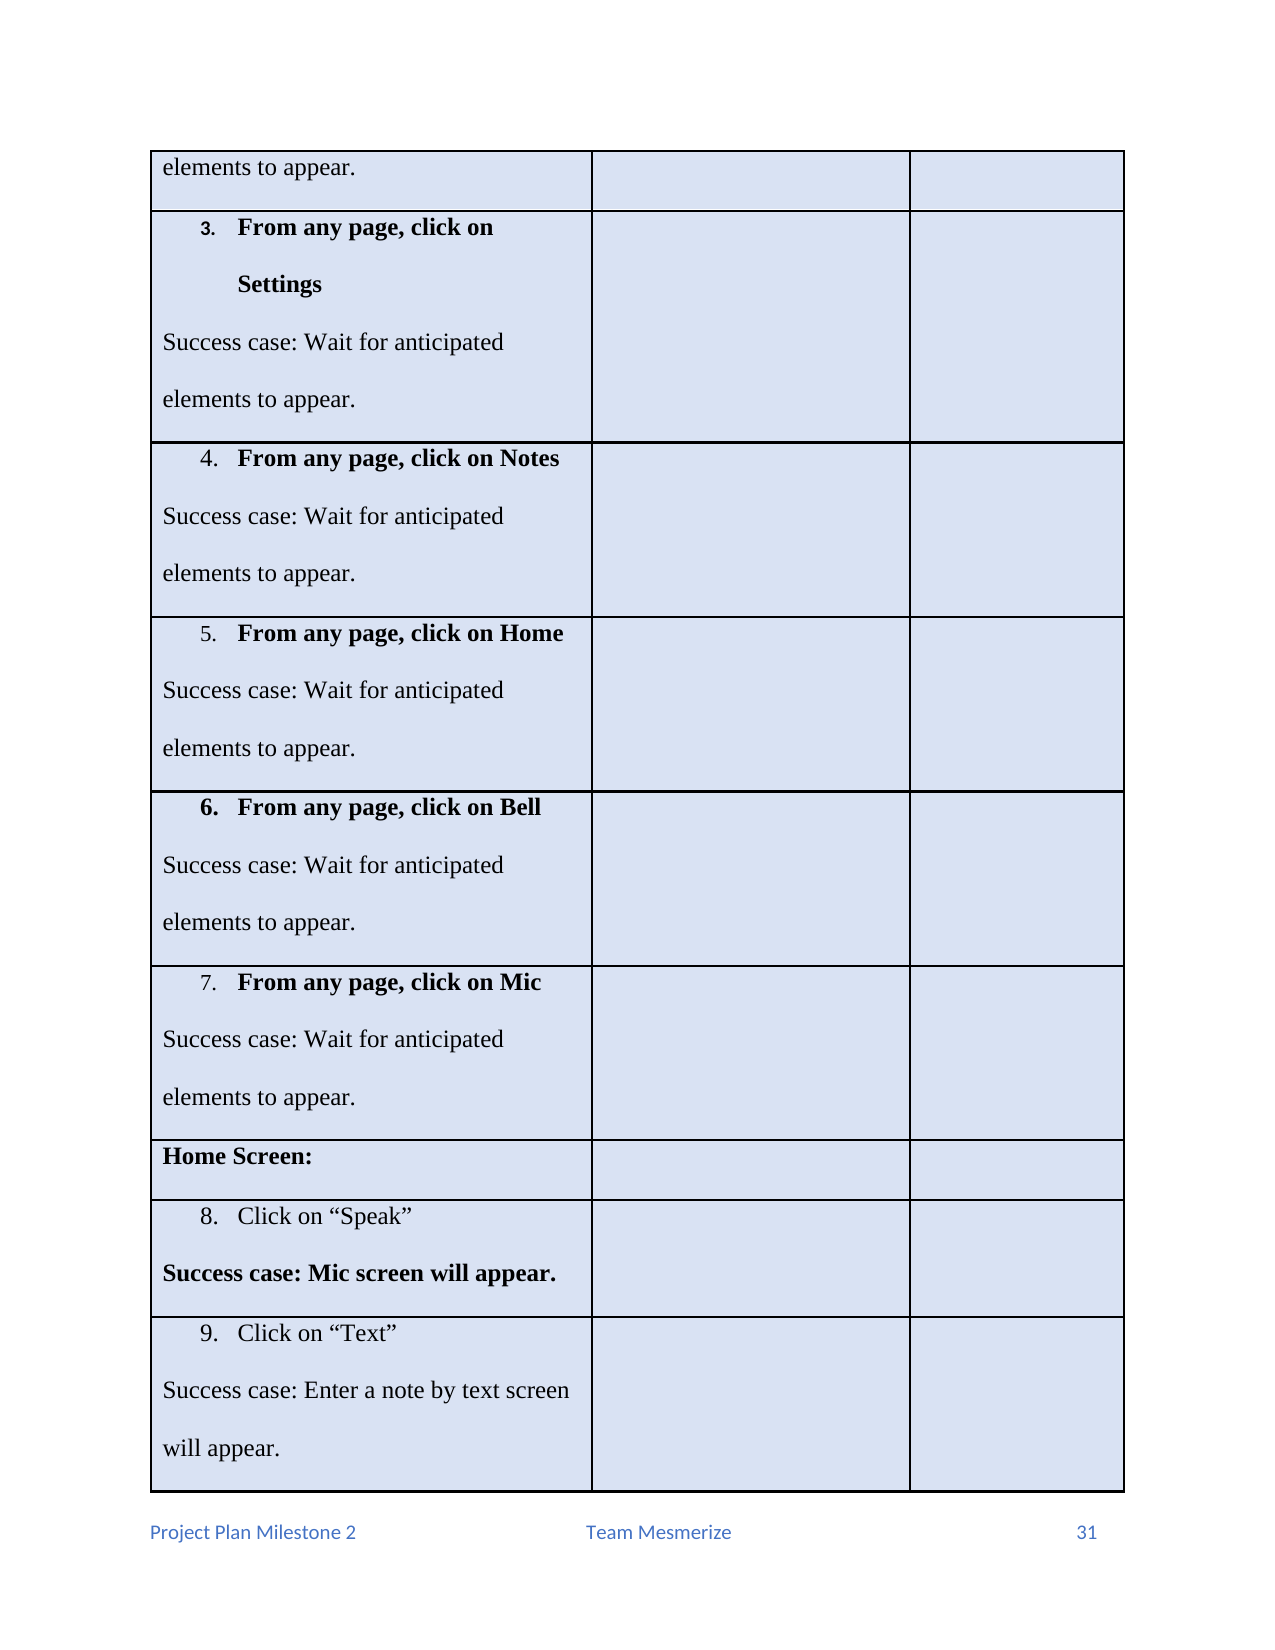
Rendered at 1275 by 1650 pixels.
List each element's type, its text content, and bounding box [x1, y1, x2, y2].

table_cell Click on “Text” Success case: Enter a note by text screen will appear. [152, 1318, 591, 1490]
table_cell [593, 444, 909, 616]
table_cell [593, 212, 909, 441]
table_cell [911, 618, 1123, 790]
table_cell [593, 1201, 909, 1316]
table_cell [593, 152, 909, 209]
table_cell From any page, click on Bell Success case: Wait for anticipated elements to appear. [152, 793, 591, 965]
table_cell [911, 1141, 1123, 1199]
table_cell [911, 1201, 1123, 1316]
table_cell From any page, click on Notes Success case: Wait for anticipated elements to appear. [152, 444, 591, 616]
table_cell [911, 152, 1123, 209]
table_cell [911, 444, 1123, 616]
table_cell [593, 618, 909, 790]
table_cell [911, 212, 1123, 441]
table_cell [911, 1318, 1123, 1490]
table_cell [911, 793, 1123, 965]
table_cell From any page, click on Mic Success case: Wait for anticipated elements to appear. [152, 967, 591, 1139]
table_cell [593, 793, 909, 965]
table_cell [911, 967, 1123, 1139]
table_cell [593, 967, 909, 1139]
table_cell From any page, click on Home Success case: Wait for anticipated elements to appear. [152, 618, 591, 790]
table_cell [152, 152, 591, 209]
table_cell From any page, click on Settings Success case: Wait for anticipated elements to appear. [152, 212, 591, 441]
table_cell Home Screen: [152, 1141, 591, 1199]
table_cell [593, 1318, 909, 1490]
table_cell Click on “Speak” Success case: Mic screen will appear. [152, 1201, 591, 1316]
table_cell [593, 1141, 909, 1199]
